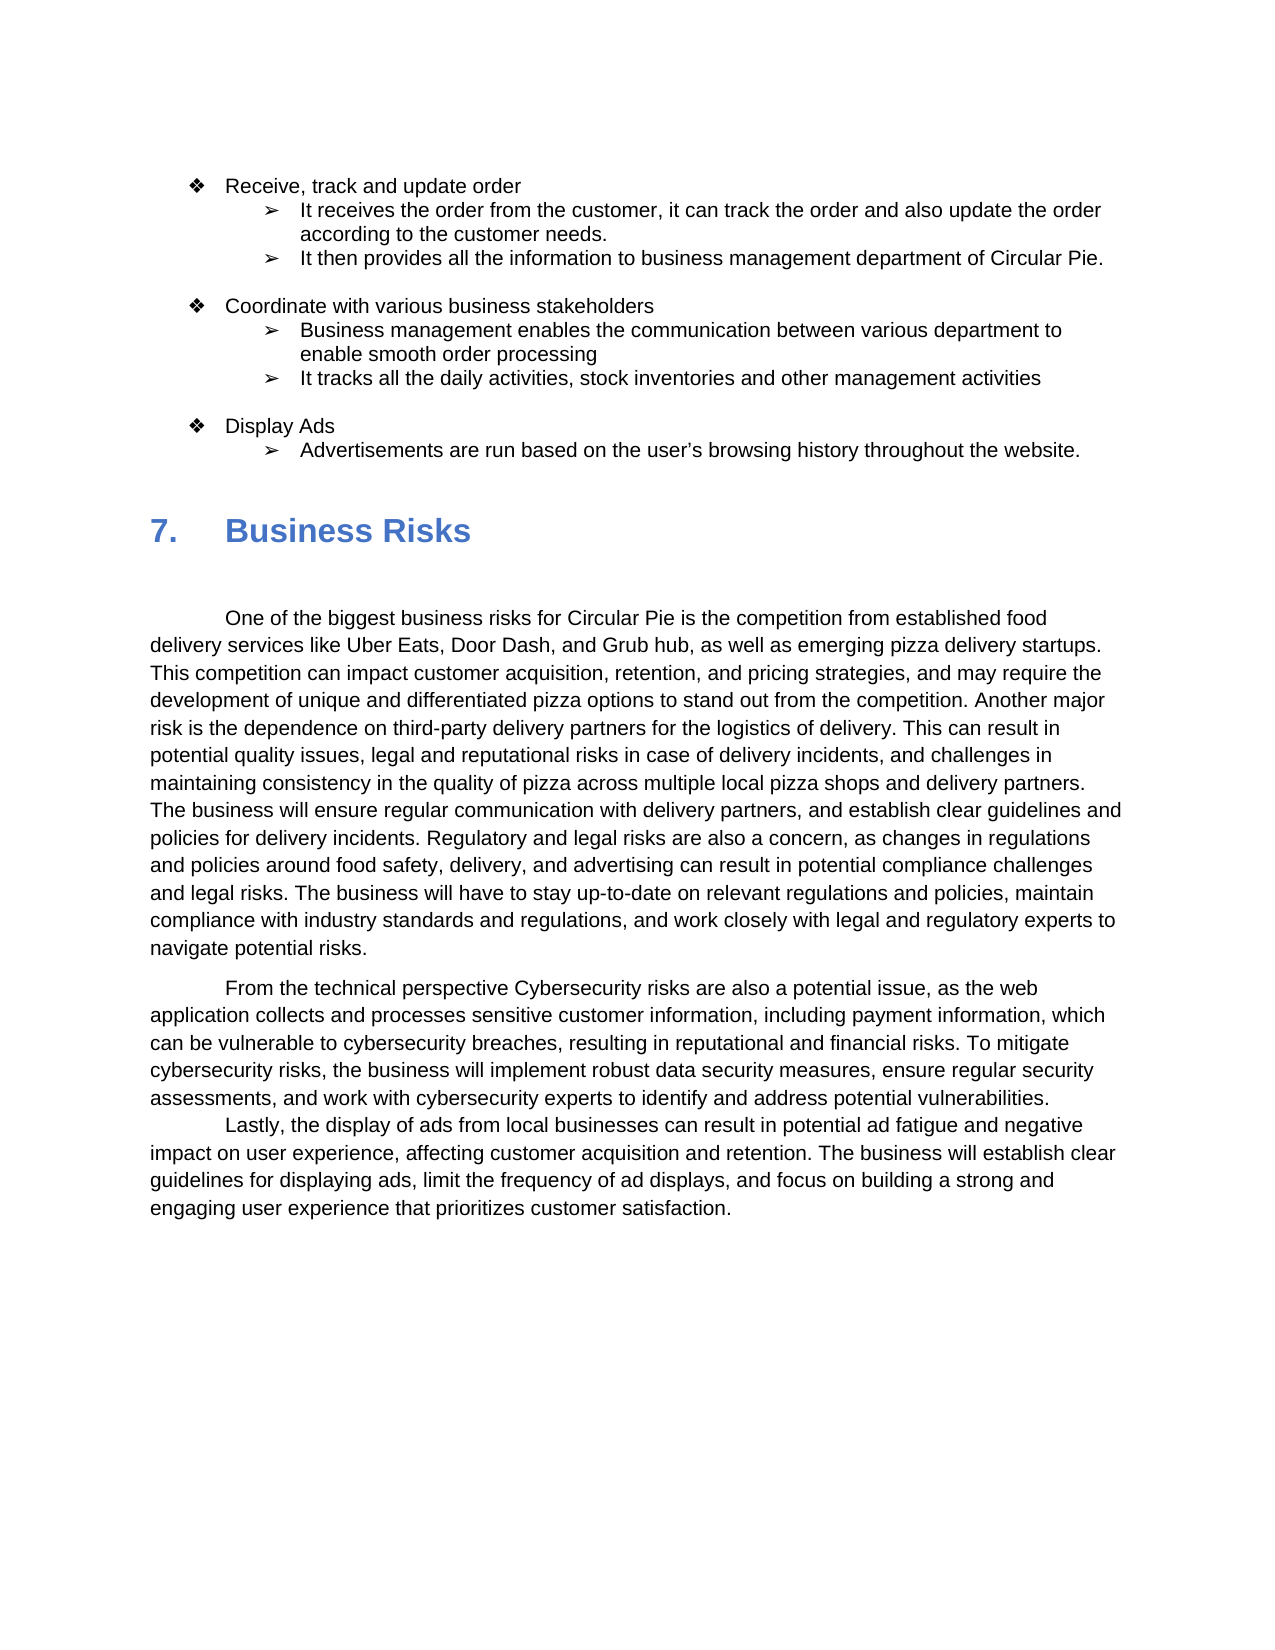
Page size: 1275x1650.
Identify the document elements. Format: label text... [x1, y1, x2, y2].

list Business management enables the communication between various department to enable smooth order processing [262, 318, 1125, 366]
list Coordinate with various business stakeholders [187, 294, 1125, 318]
list It tracks all the daily activities, stock inventories and other management activities [262, 366, 1125, 389]
list Receive, track and update order [187, 174, 1125, 198]
subtitle 7. Business Risks [150, 511, 1125, 550]
text Lastly, the display of ads from local businesses can result in potential ad fatigue and negative impact on user experience, affecting customer acquisition and retention. The business will establish clear guidelines for displaying ads, limit the frequency of ad displays, and focus on building a strong and engaging user experience that prioritizes customer satisfaction. [150, 1113, 1125, 1219]
list Display Ads [187, 413, 1125, 437]
list It receives the order from the customer, it can track the order and also update the order according to the customer needs. [262, 198, 1125, 246]
text From the technical perspective Cybersecurity risks are also a potential issue, as the web application collects and processes sensitive customer information, including payment information, which can be vulnerable to cybersecurity breaches, resulting in reputational and financial risks. To mitigate cybersecurity risks, the business will implement robust data security measures, ensure regular security assessments, and work with cybersecurity experts to identify and address potential vulnerabilities. [150, 976, 1125, 1109]
list It then provides all the information to business management department of Circular Pie. [262, 246, 1125, 270]
subtitle One of the biggest business risks for Circular Pie is the competition from established food delivery services like Uber Eats, Door Dash, and Grub hub, as well as emerging pizza delivery startups. This competition can impact customer acquisition, retention, and pricing strategies, and may require the development of unique and differentiated pizza options to stand out from the competition. Another major risk is the dependence on third-party delivery partners for the logistics of delivery. This can result in potential quality issues, legal and reputational risks in case of delivery incidents, and challenges in maintaining consistency in the quality of pizza across multiple local pizza shops and delivery partners. The business will ensure regular communication with delivery partners, and establish clear guidelines and policies for delivery incidents. Regulatory and legal risks are also a concern, as changes in regulations and policies around food safety, delivery, and advertising can result in potential compliance challenges and legal risks. The business will have to stay up-to-date on relevant regulations and policies, maintain compliance with industry standards and regulations, and work closely with legal and regulatory experts to navigate potential risks. [150, 606, 1125, 959]
list Advertisements are run based on the user’s browsing history throughout the website. [262, 437, 1125, 461]
